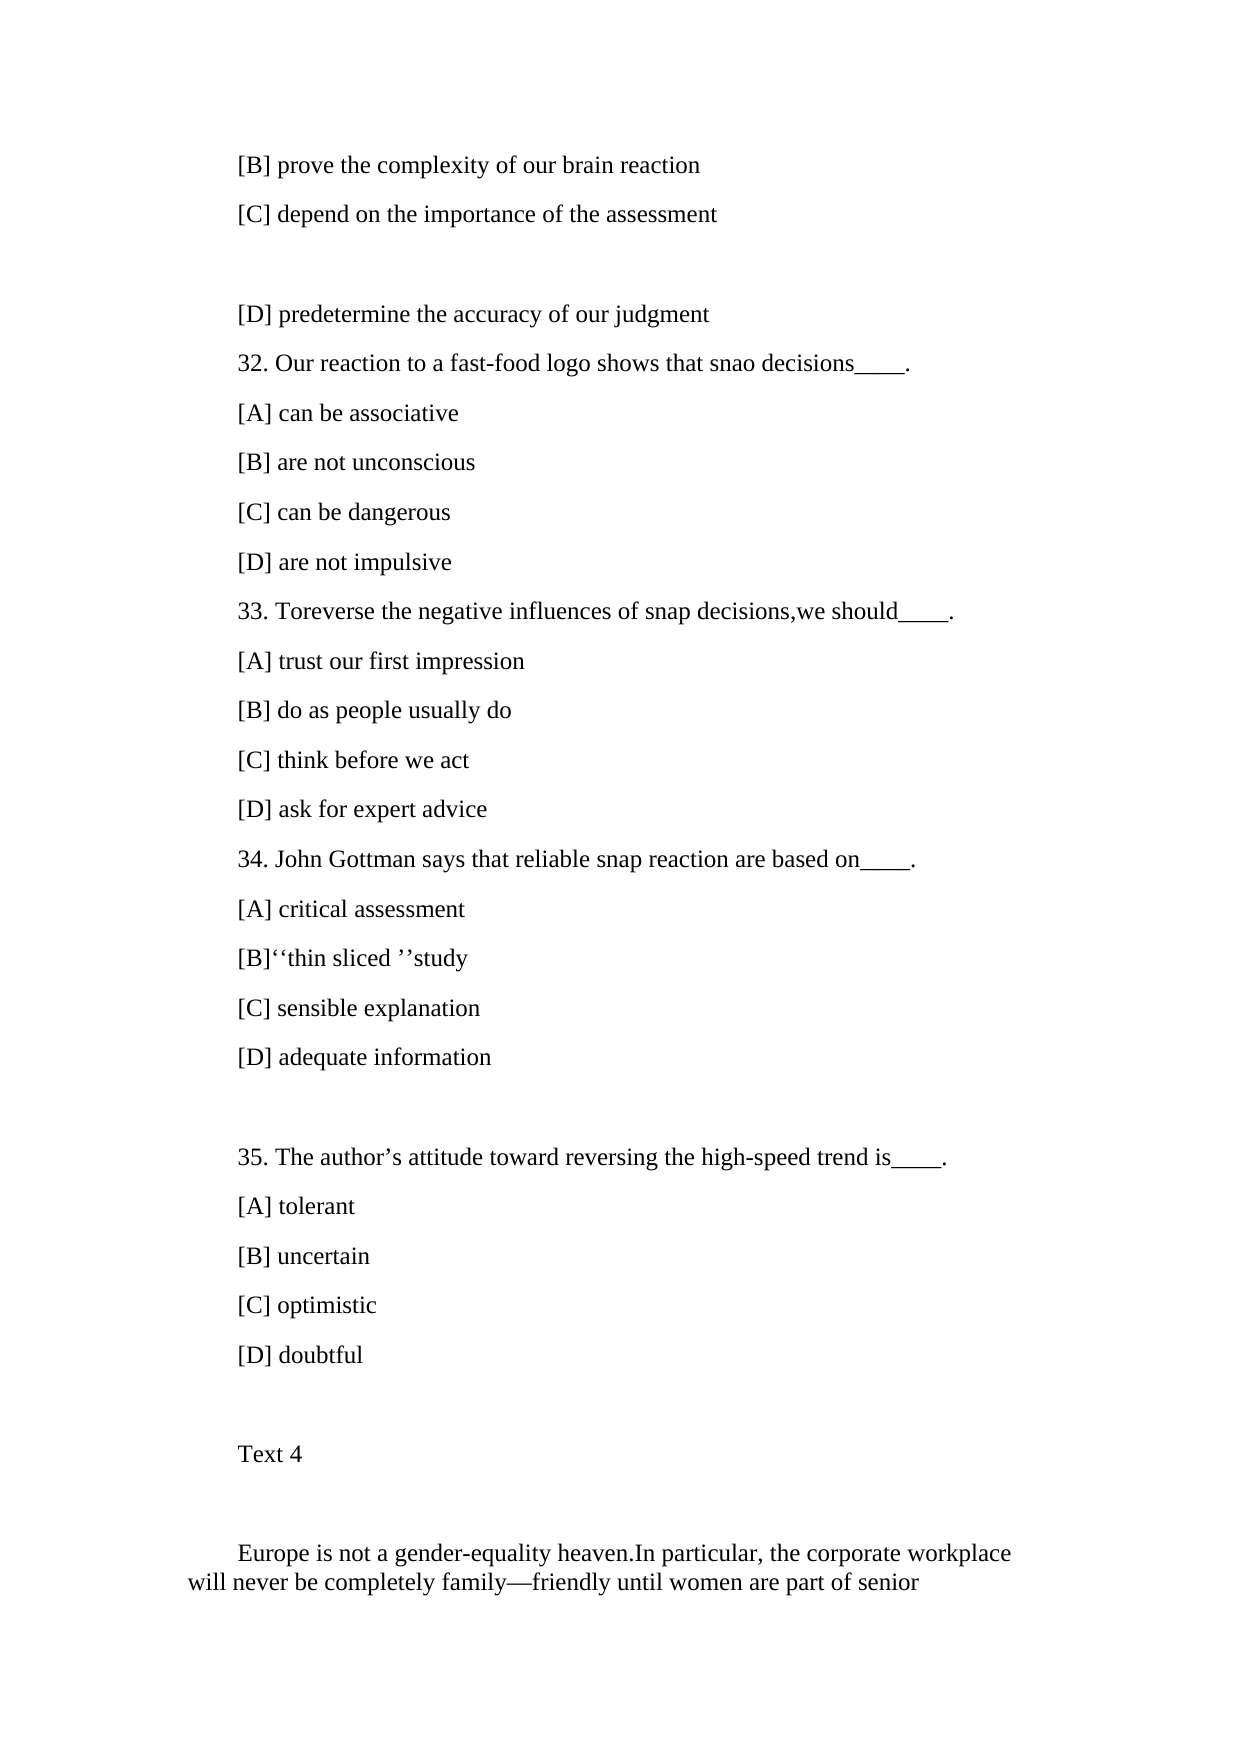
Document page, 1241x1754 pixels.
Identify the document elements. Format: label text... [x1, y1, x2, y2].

text [B]‘‘thin sliced ’’study [187, 943, 1053, 972]
text [D] doubtful [187, 1340, 1053, 1369]
text [A] trust our first impression [187, 646, 1053, 674]
text 34. John Gottman says that reliable snap reaction are based on____. [187, 844, 1053, 873]
text Text 4 [187, 1439, 1053, 1468]
text [B] are not unconscious [187, 447, 1053, 476]
text [A] critical assessment [187, 894, 1053, 922]
text [D] predetermine the accuracy of our judgment [187, 299, 1053, 327]
text [B] uncertain [187, 1241, 1053, 1269]
text [B] prove the complexity of our brain reaction [187, 150, 1053, 179]
text [C] can be dangerous [187, 497, 1053, 526]
text [A] tolerant [187, 1191, 1053, 1220]
text [A] can be associative [187, 398, 1053, 427]
text [C] depend on the importance of the assessment [187, 199, 1053, 228]
text 32. Our reaction to a fast-food logo shows that snao decisions____. [187, 348, 1053, 377]
text [D] adequate information [187, 1042, 1053, 1071]
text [187, 1538, 1053, 1596]
text [B] do as people usually do [187, 695, 1053, 724]
text [C] think before we act [187, 745, 1053, 774]
text [C] optimistic [187, 1290, 1053, 1319]
text 35. The author’s attitude toward reversing the high-speed trend is____. [187, 1142, 1053, 1170]
text [D] ask for expert advice [187, 794, 1053, 823]
text 33. Toreverse the negative influences of snap decisions,we should____. [187, 596, 1053, 625]
text [D] are not impulsive [187, 547, 1053, 575]
text [C] sensible explanation [187, 993, 1053, 1022]
